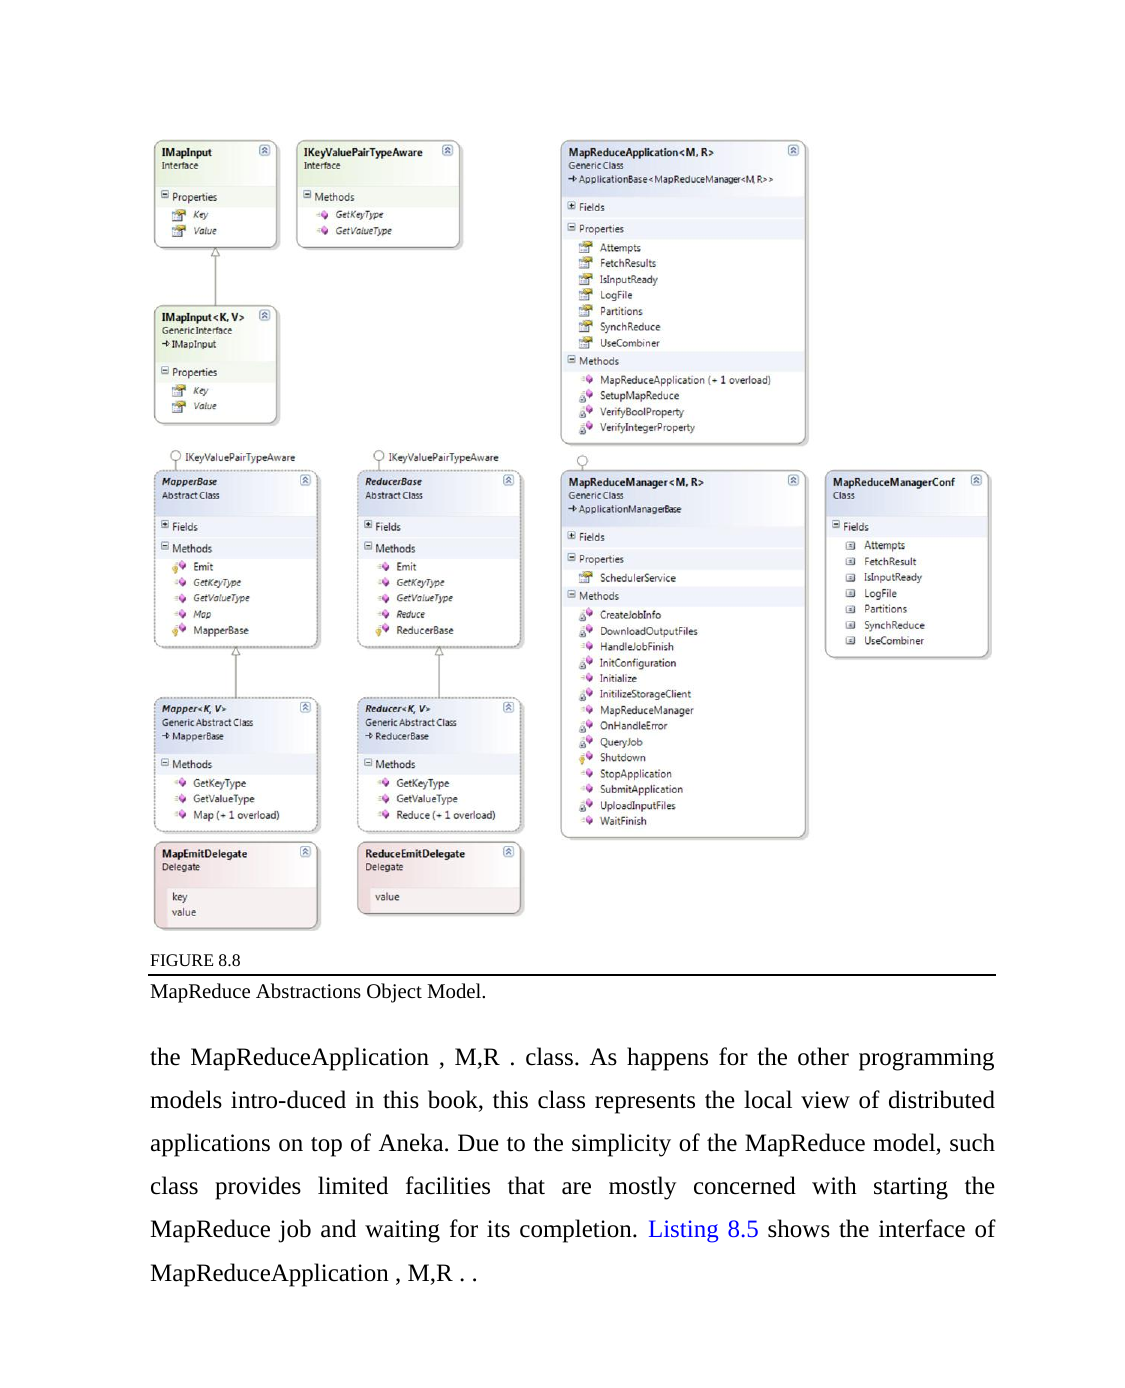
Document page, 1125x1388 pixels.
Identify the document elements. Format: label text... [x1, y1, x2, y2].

picture [153, 139, 992, 931]
text FIGURE 8.8 [150, 950, 996, 970]
text the MapReduceApplication , M,R . class. As happens for the other programming models intro-duced in this book, this class represents the local view of distributed applications on top of Aneka. Due to the simplicity of the MapReduce model, such class provides limited facilities that are mostly concerned with starting the MapReduce job and waiting for its completion. Listing 8.5 shows the interface of MapReduceApplication , M,R . . [150, 1042, 996, 1286]
text MapReduce Abstractions Object Model. [150, 979, 996, 1003]
